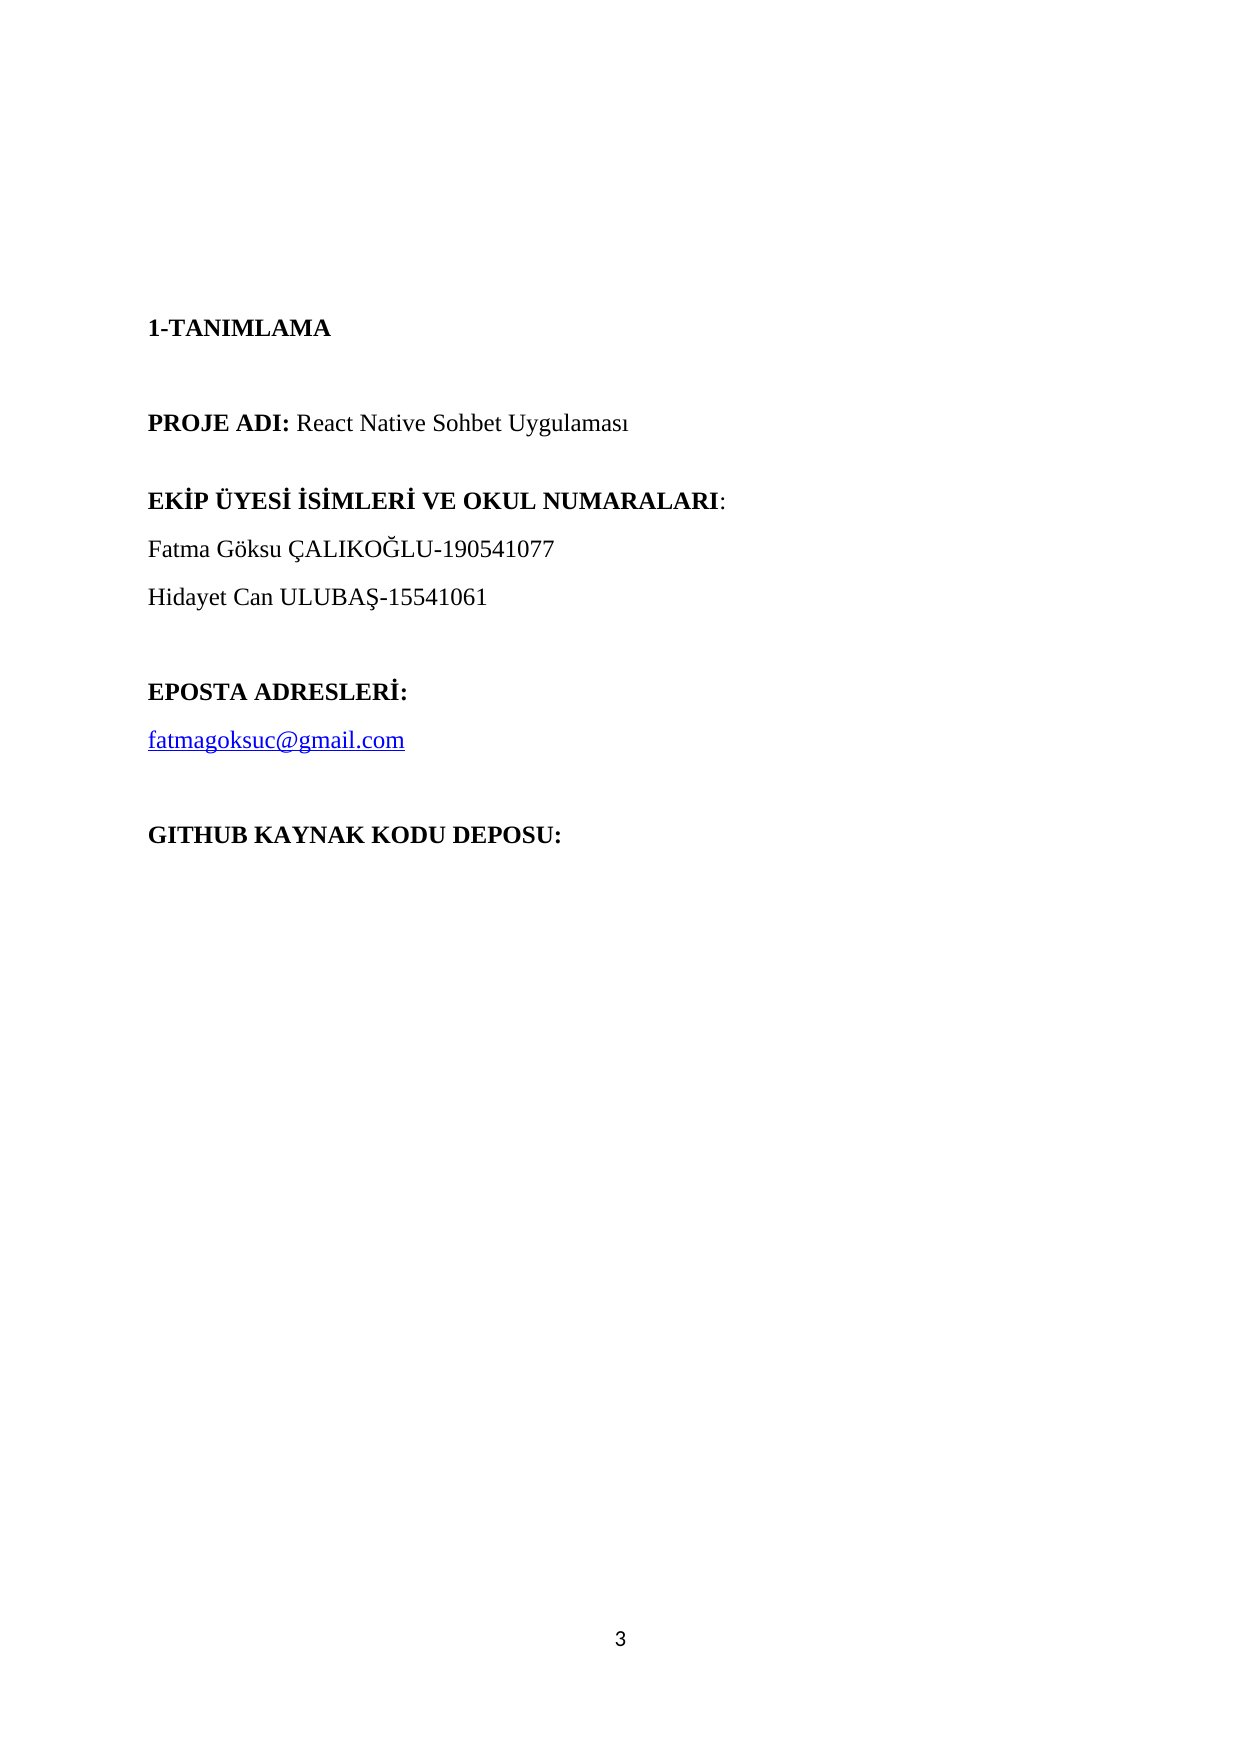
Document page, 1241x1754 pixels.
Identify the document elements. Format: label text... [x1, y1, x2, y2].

subtitle PROJE ADI: React Native Sohbet Uygulaması [148, 408, 1093, 437]
text EKİP ÜYESİ İSİMLERİ VE OKUL NUMARALARI: [148, 486, 1093, 515]
text EPOSTA ADRESLERİ: [148, 677, 1093, 706]
text Hidayet Can ULUBAŞ-15541061 [148, 582, 1093, 610]
text GITHUB KAYNAK KODU DEPOSU: [148, 820, 1093, 849]
text Fatma Göksu ÇALIKOĞLU-190541077 [148, 534, 1093, 563]
text 1-TANIMLAMA [148, 313, 1093, 342]
text fatmagoksuc@gmail.com [148, 725, 1093, 753]
